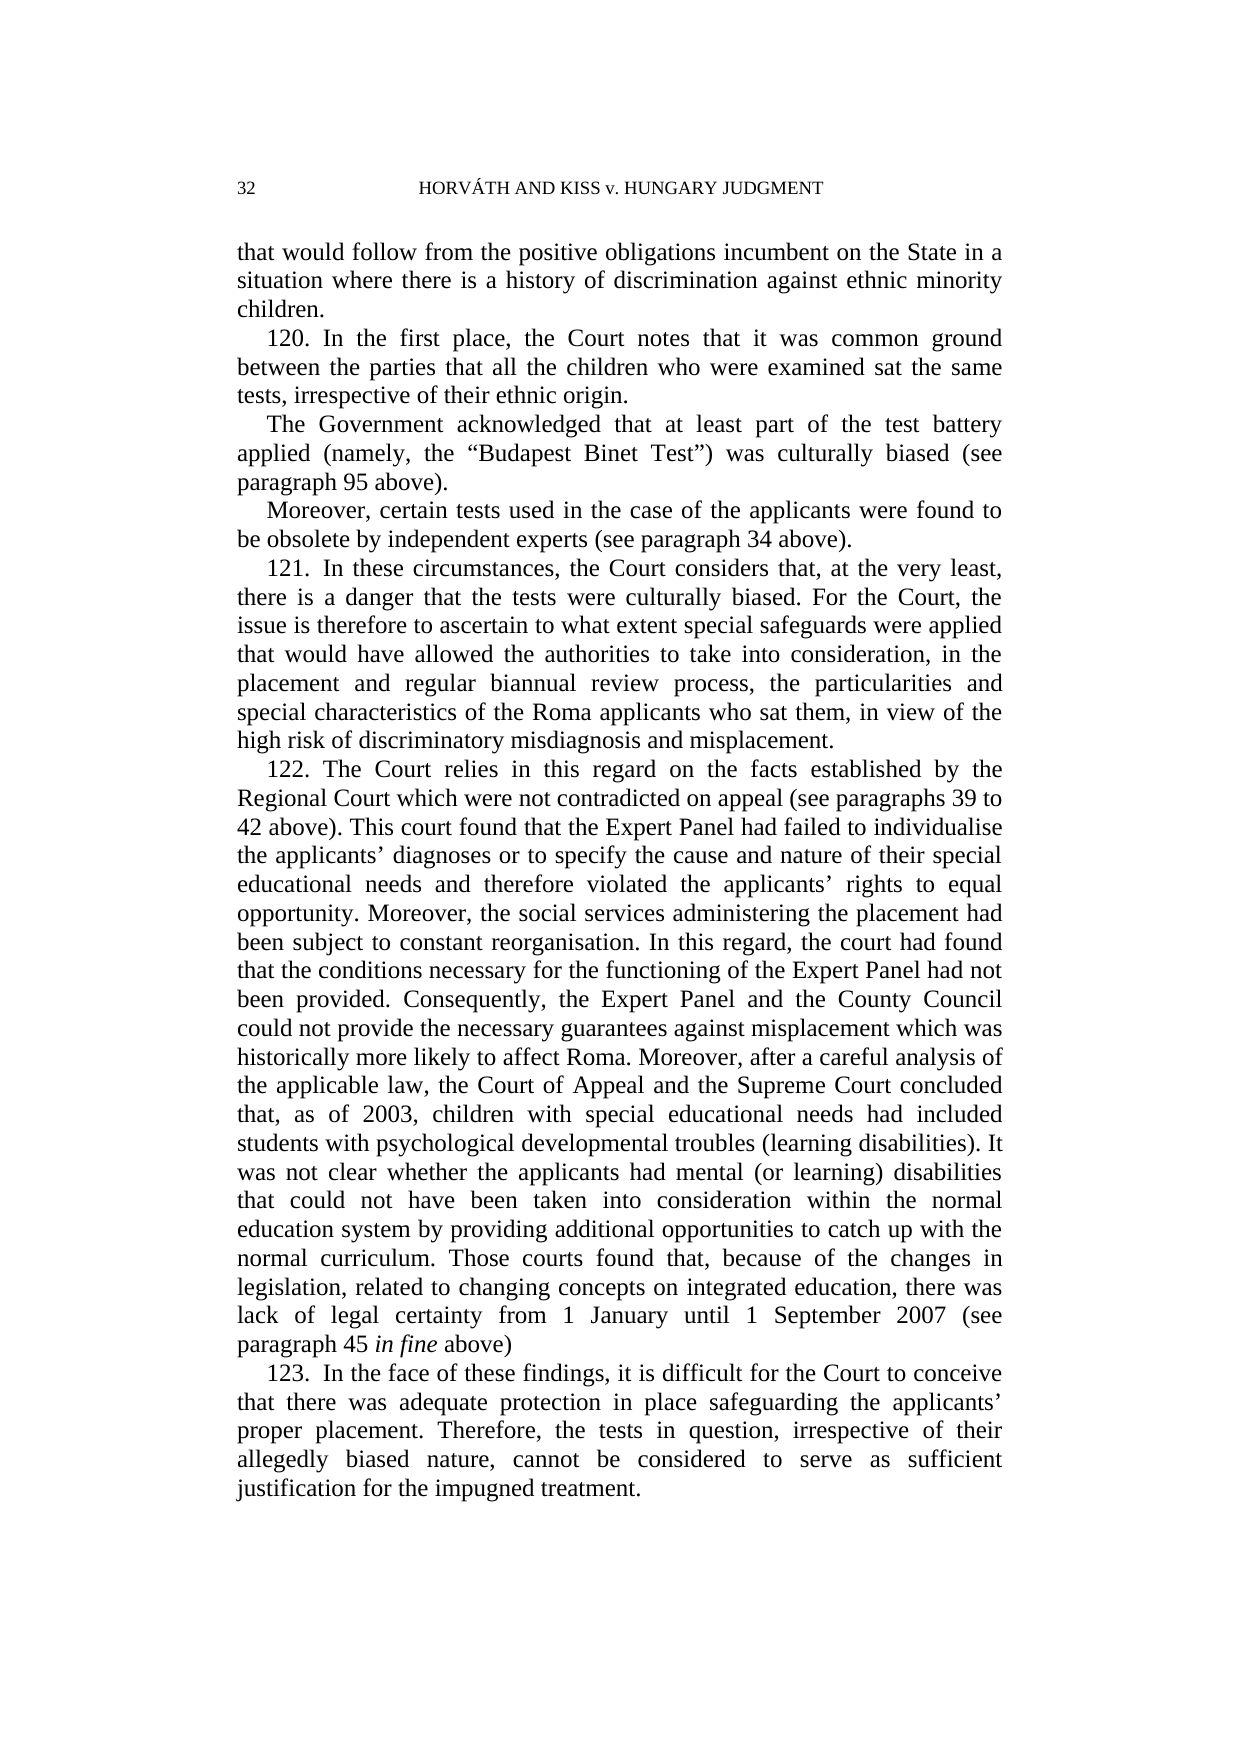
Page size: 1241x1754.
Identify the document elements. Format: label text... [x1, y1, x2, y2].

text 122. The Court relies in this regard on the facts established by the which were not contradicted on appeal (see paragraphs 39 to 42 above). This court found that the Expert Panel had failed to individualise the applicants’ diagnoses or to specify the cause and nature of their special educational needs and therefore violated the applicants’ rights to equal opportunity. Moreover, the social services administering the placement had been subject to constant reorganisation. In this regard, the court had found that the conditions necessary for the functioning of the Expert Panel had not been provided. Consequently, the Expert Panel and the County Council could not provide the necessary guarantees against misplacement which was historically more likely to affect Roma. Moreover, after a careful analysis of the applicable law, the Court of Appeal and the Supreme Court concluded that, as of 2003, children with special educational needs had included students with psychological developmental troubles (learning disabilities). It was not clear whether the applicants had mental (or learning) disabilities that could not have been taken into consideration within the normal education system by providing additional opportunities to catch up with the normal curriculum. Those courts found that, because of the changes in legislation, related to changing concepts on integrated education, there was lack of legal certainty from 1 January until 1 September 2007 (see paragraph 45 in fine above) [237, 754, 1003, 1358]
text The Government acknowledged that at least part of the test battery applied (namely, the “Budapest Binet Test”) was culturally biased (see paragraph 95 above). [237, 409, 1003, 496]
text 121. In these circumstances, the Court considers that, at the very least, there is a danger that the tests were culturally biased. For the Court, the issue is therefore to ascertain to what extent special safeguards were applied that would have allowed the authorities to take into consideration, in the placement and regular biannual review process, the particularities and special characteristics of the Roma applicants who sat them, in view of the high risk of discriminatory misdiagnosis and misplacement. [237, 553, 1003, 754]
text 123. In the face of these findings, it is difficult for the Court to conceive that there was adequate protection in place safeguarding the applicants’ proper placement. Therefore, the tests in question, irrespective of their allegedly biased nature, cannot be considered to serve as sufficient justification for the impugned treatment. [237, 1358, 1003, 1502]
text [237, 237, 1003, 323]
text 120. In the first place, the Court notes that it was common ground between the parties that all the children who were examined sat the same tests, irrespective of their ethnic origin. [237, 323, 1003, 409]
text Moreover, certain tests used in the case of the applicants were found to be obsolete by independent experts (see paragraph 34 above). [237, 496, 1003, 553]
